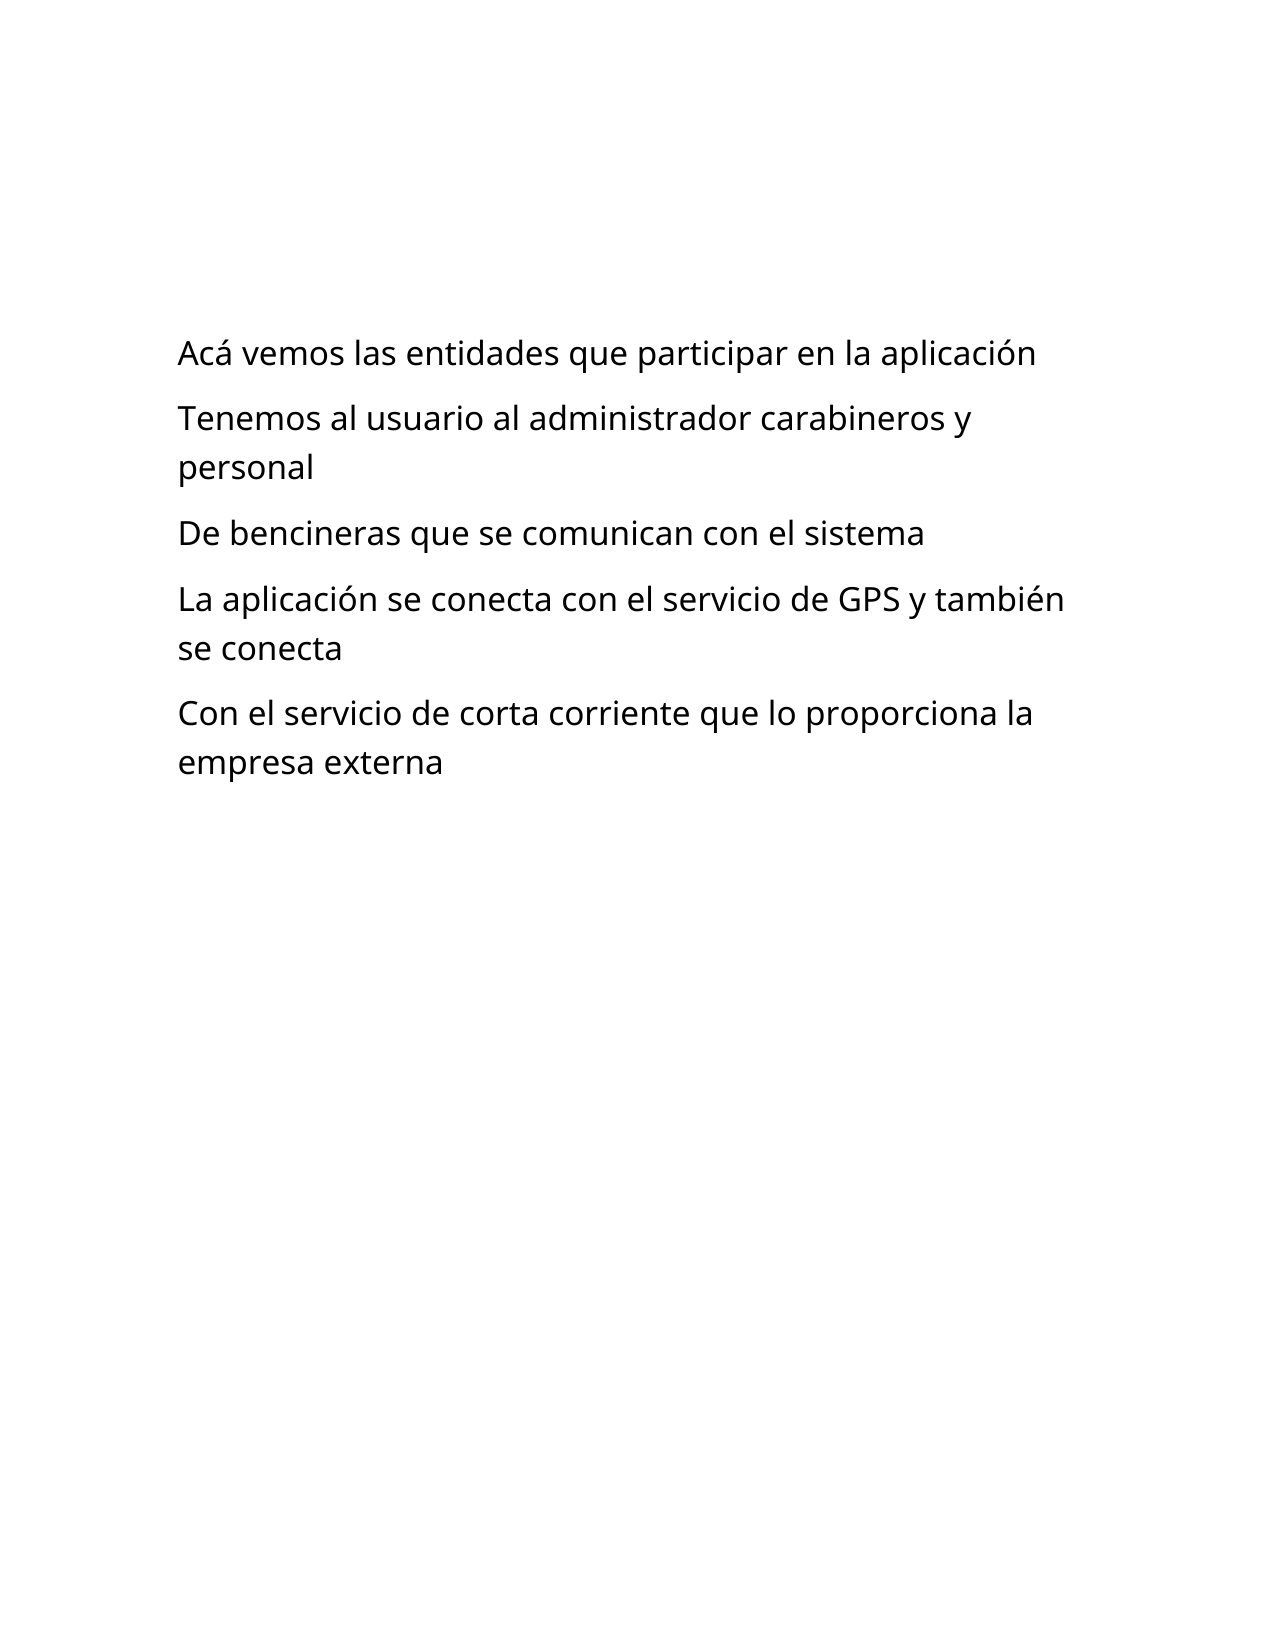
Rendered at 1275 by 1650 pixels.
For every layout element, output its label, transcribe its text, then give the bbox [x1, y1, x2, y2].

text Acá vemos las entidades que participar en la aplicación [177, 329, 1098, 375]
text Tenemos al usuario al administrador carabineros y personal [177, 395, 1098, 489]
text De bencineras que se comunican con el sistema [177, 510, 1098, 555]
text Con el servicio de corta corriente que lo proporciona la empresa externa [177, 690, 1098, 784]
text La aplicación se conecta con el servicio de GPS y también se conecta [177, 575, 1098, 670]
